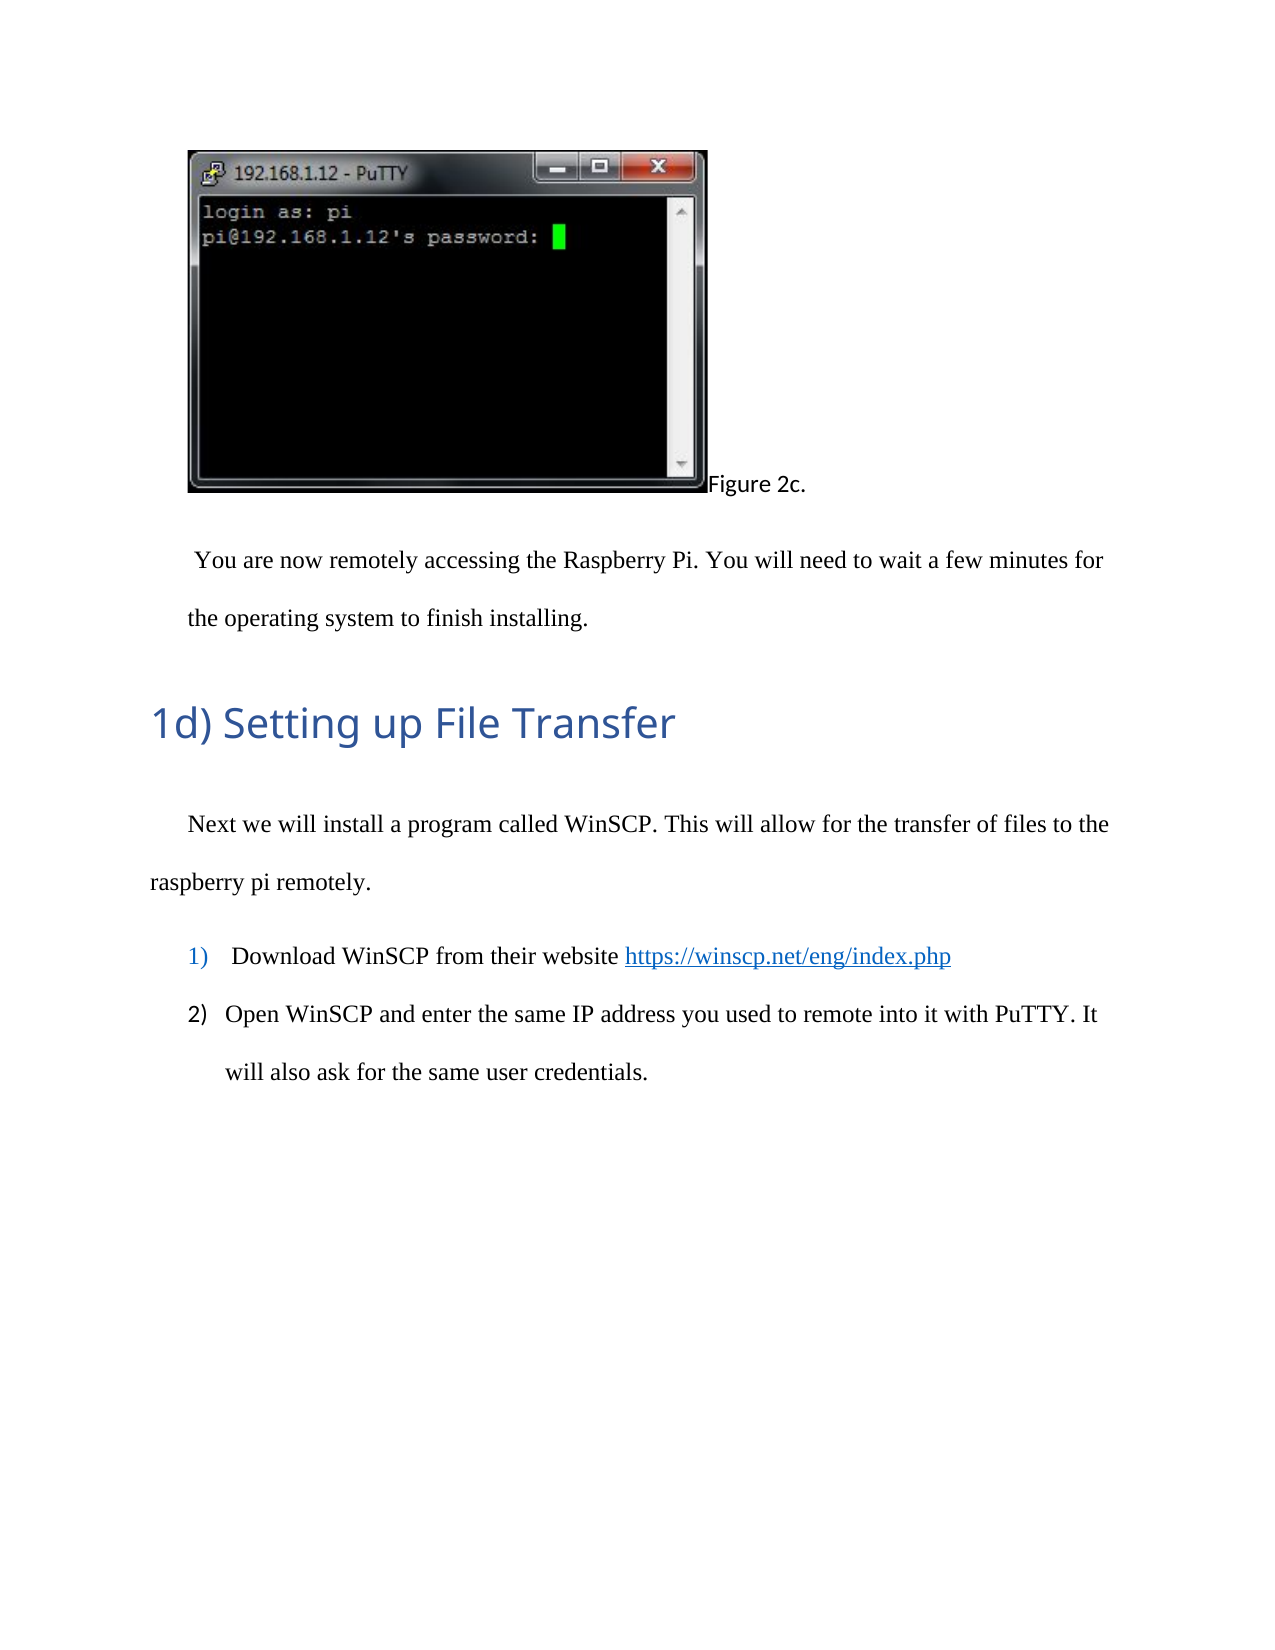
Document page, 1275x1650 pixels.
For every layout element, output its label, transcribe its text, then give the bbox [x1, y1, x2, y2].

picture [187, 150, 708, 493]
text Next we will install a program called WinSCP. This will allow for the transfer of files to the raspberry pi remotely. [150, 809, 1125, 895]
subtitle 1d) Setting up File Transfer [150, 694, 1125, 751]
list Open WinSCP and enter the same IP address you used to remote into it with PuTTY. It will also ask for the same user credentials. [187, 998, 1125, 1086]
list Download WinSCP from their website https://winscp.net/eng/index.php [187, 941, 1125, 969]
text You are now remotely accessing the Raspberry Pi. You will need to wait a few minutes for the operating system to finish installing. [187, 546, 1125, 632]
